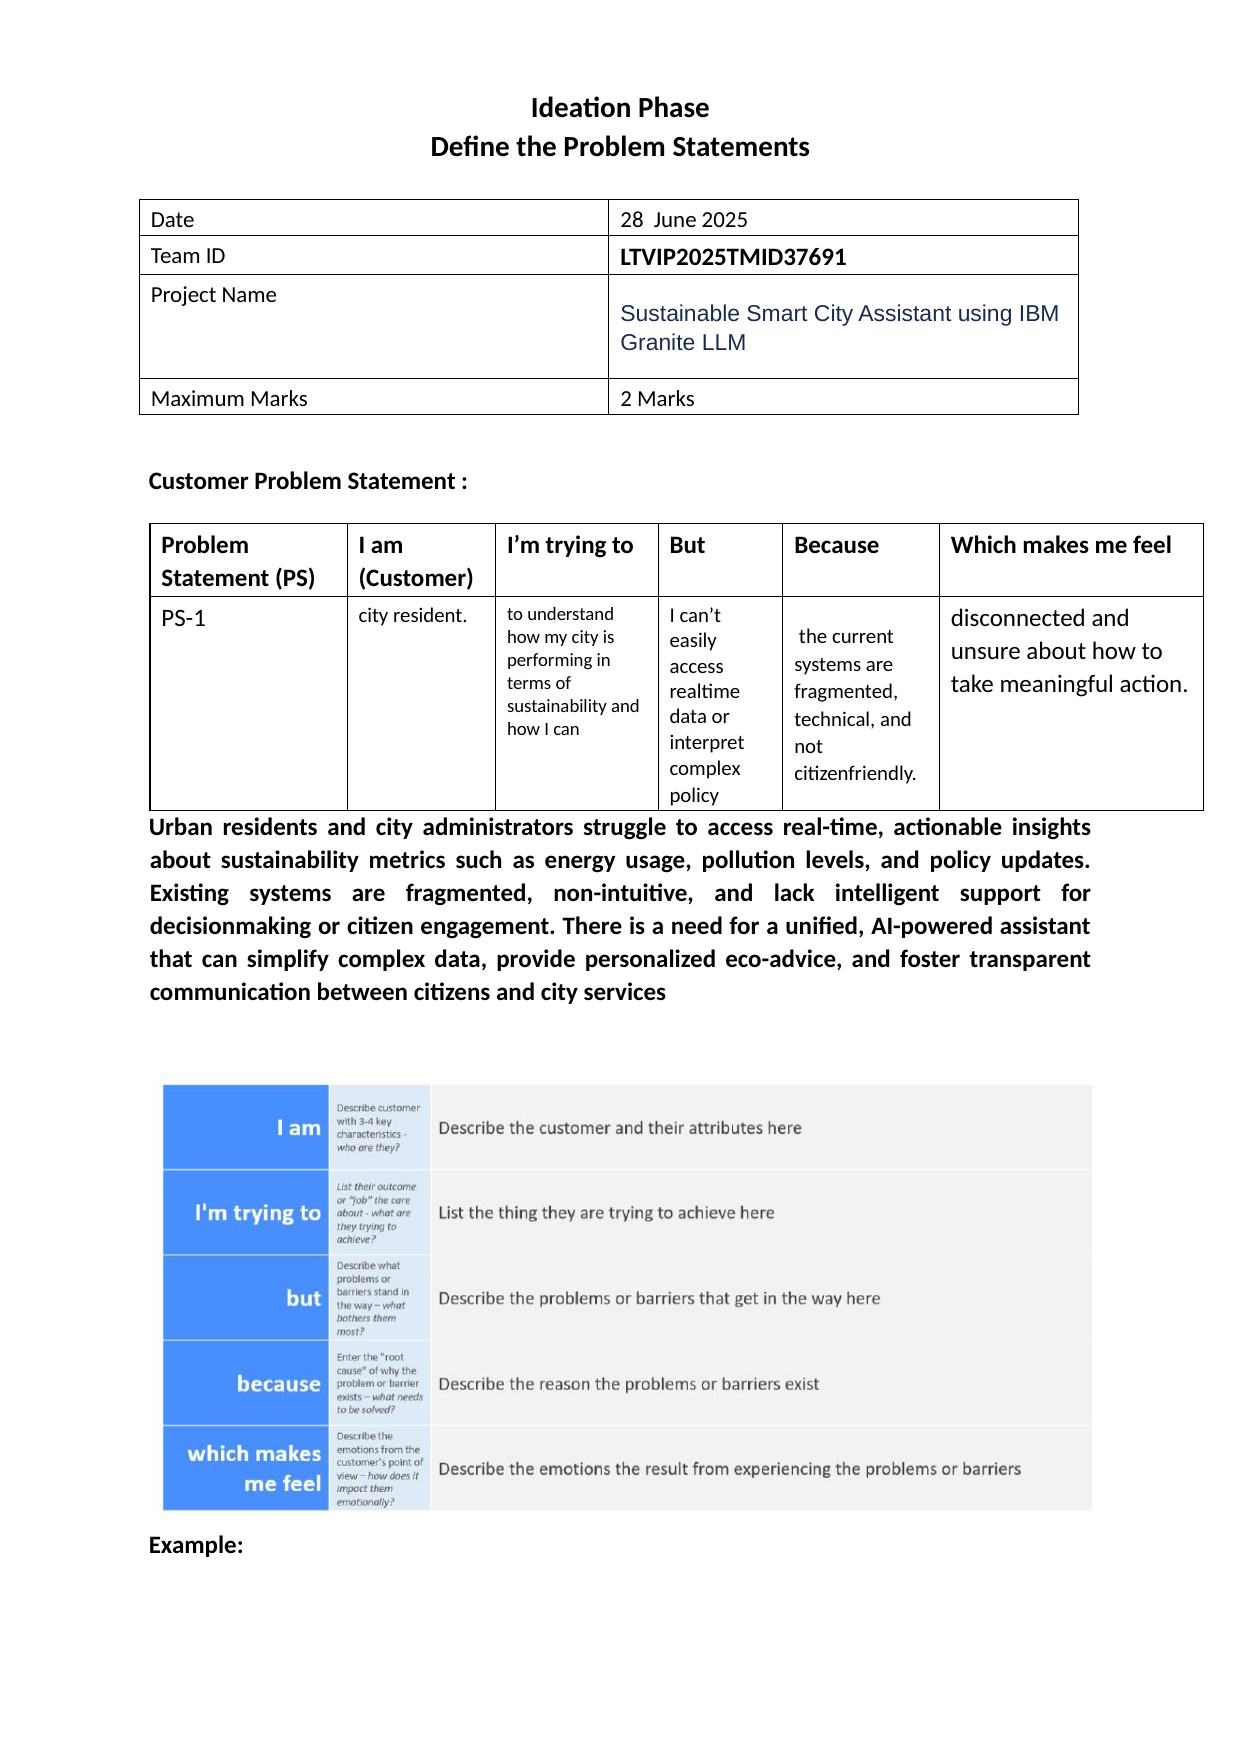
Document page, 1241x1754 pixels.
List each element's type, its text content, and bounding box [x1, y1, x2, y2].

table_header Date [140, 200, 608, 235]
text Example: [148, 1529, 1092, 1559]
table_header Problem Statement (PS) [151, 524, 347, 596]
picture [155, 1078, 1096, 1517]
table_header Because [783, 524, 939, 596]
table_header 28 June 2025 [609, 200, 1078, 235]
table_cell Sustainable Smart City Assistant using IBM Granite LLM [609, 275, 1078, 378]
table_cell the current systems are fragmented, technical, and not citizenfriendly. [783, 597, 939, 810]
table_cell to understand how my city is performing in terms of sustainability and how I can [496, 597, 658, 810]
table_cell city resident. [348, 597, 495, 810]
table_cell Team ID [140, 236, 608, 274]
text Urban residents and city administrators struggle to access real-time, actionable insights about sustainability metrics such as energy usage, pollution levels, and policy updates. Existing systems are fragmented, non-intuitive, and lack intelligent support for decisionmaking or citizen engagement. There is a need for a unified, AI-powered assistant that can simplify complex data, provide personalized eco-advice, and foster transparent communication between citizens and city services [148, 811, 1092, 1006]
table_cell disconnected and unsure about how to take meaningful action. [940, 597, 1203, 810]
table_cell Project Name [140, 275, 608, 378]
text Ideation Phase [150, 89, 1090, 125]
table_header I am (Customer) [348, 524, 495, 596]
table_cell PS-1 [151, 597, 347, 810]
table_cell LTVIP2025TMID37691 [609, 236, 1078, 274]
text Customer Problem Statement : [148, 465, 1092, 495]
text Define the Problem Statements [150, 128, 1090, 163]
table_cell Maximum Marks [140, 379, 608, 414]
table_header Which makes me feel [940, 524, 1203, 596]
table_header But [659, 524, 782, 596]
table_header I’m trying to [496, 524, 658, 596]
table_cell 2 Marks [609, 379, 1078, 414]
table_cell I can’t easily access realtime data or interpret complex policy [659, 597, 782, 810]
